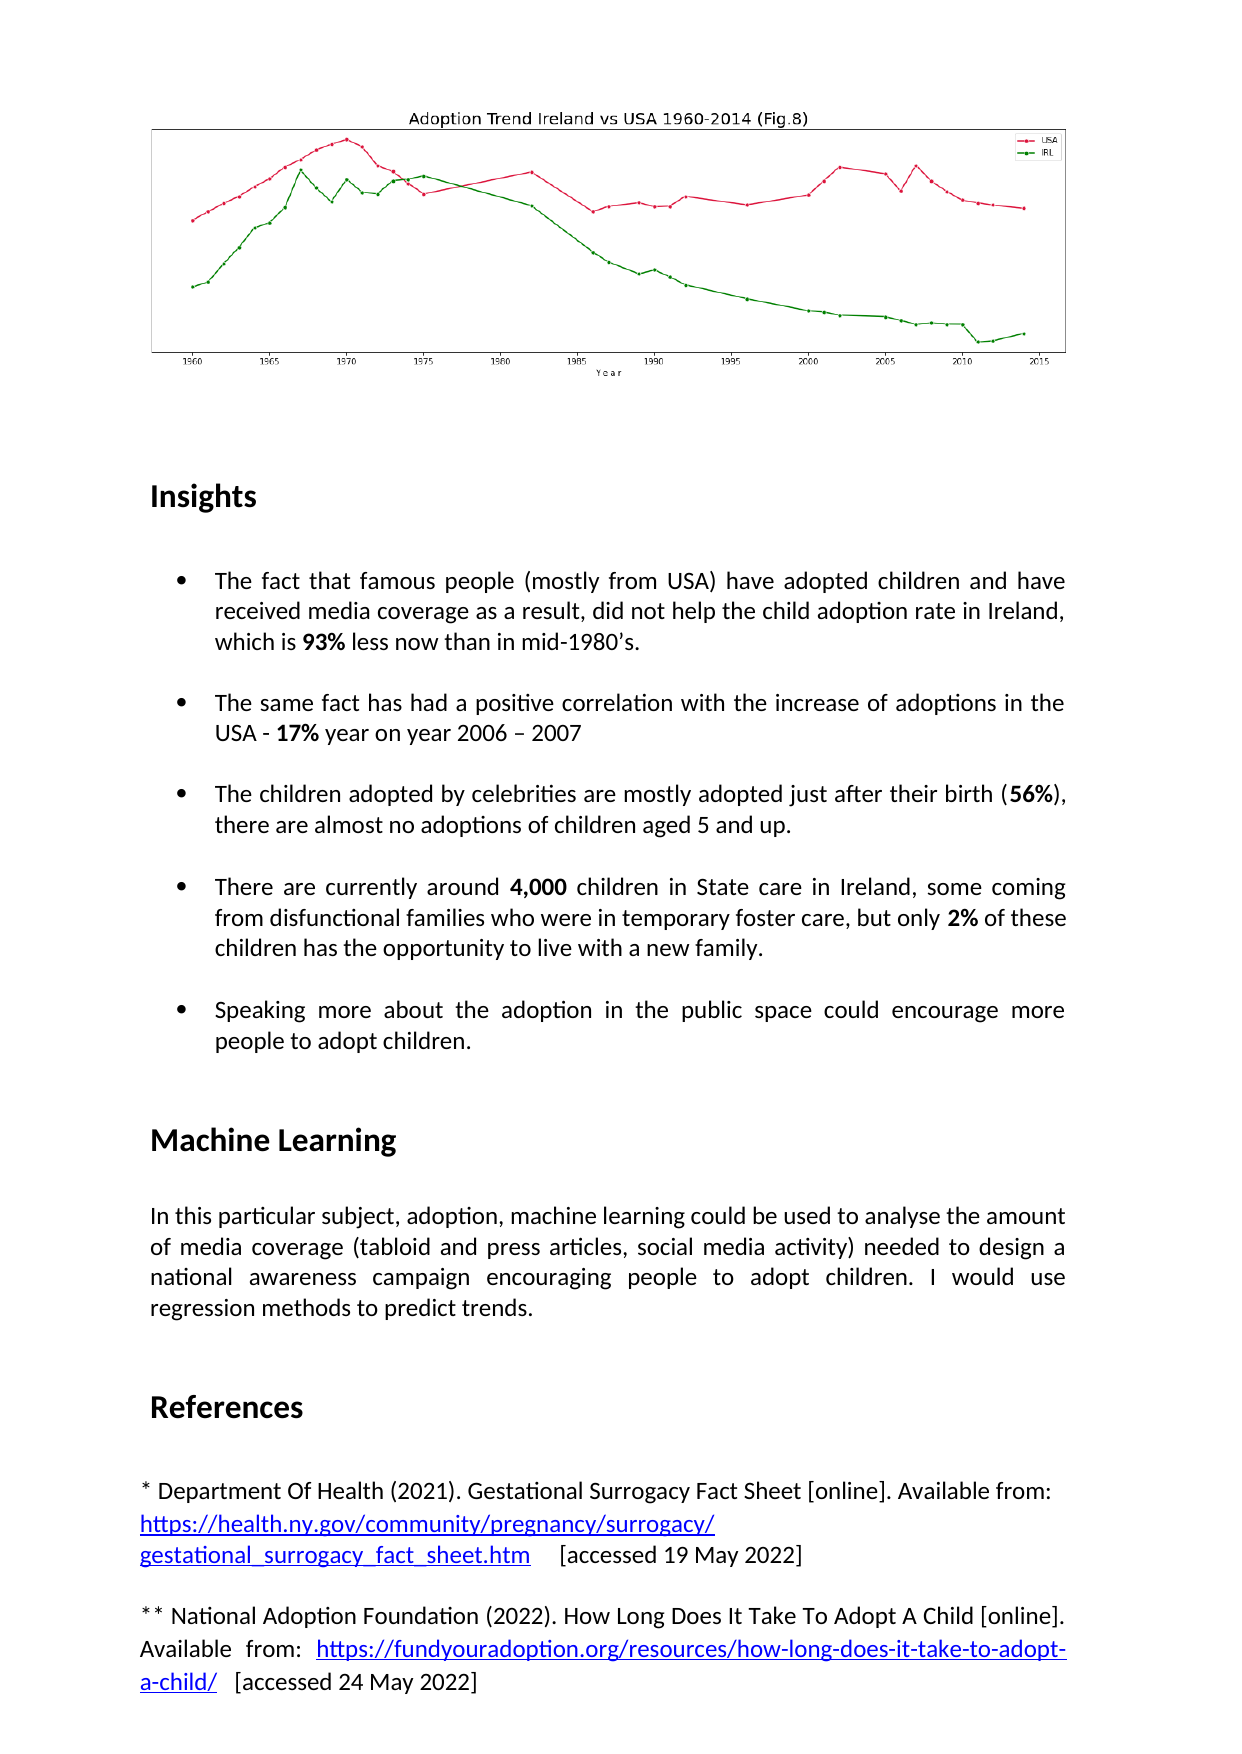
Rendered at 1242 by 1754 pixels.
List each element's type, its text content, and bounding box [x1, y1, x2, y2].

text https://health.ny.gov/community/pregnancy/surrogacy/gestational_surrogacy_fact_sheet.htm [accessed 19 May 2022] [139, 1508, 1067, 1569]
text * Department Of Health (2021). Gestational Surrogacy Fact Sheet [online]. Available from: [139, 1475, 1067, 1506]
subtitle In this particular subject, adoption, machine learning could be used to analyse the amount of media coverage (tabloid and press articles, social media activity) needed to design a national awareness campaign encouraging people to adopt children. I would use regression methods to predict trends. [150, 1200, 1067, 1322]
subtitle Machine Learning [150, 1119, 1067, 1160]
list There are currently around 4,000 children in State care in Ireland, some coming from disfunctional families who were in temporary foster care, but only 2% of these children has the opportunity to live with a new family. [177, 871, 1067, 963]
subtitle References [150, 1386, 1067, 1427]
list The same fact has had a positive correlation with the increase of adoptions in the USA - 17% year on year 2006 – 2007 [177, 687, 1067, 748]
list The fact that famous people (mostly from USA) have adopted children and have received media coverage as a result, did not help the child adoption rate in Ireland, which is 93% less now than in mid-1980’s. [177, 565, 1067, 657]
list The children adopted by celebrities are mostly adopted just after their birth (56%), there are almost no adoptions of children aged 5 and up. [177, 779, 1067, 840]
text ** National Adoption Foundation (2022). How Long Does It Take To Adopt A Child [online]. Available from: https://fundyouradoption.org/resources/how-long-does-it-take-to-adopt-a-child/ [accessed 24 May 2022] [139, 1600, 1067, 1696]
list Speaking more about the adoption in the public space could encourage more people to adopt children. [177, 994, 1067, 1056]
subtitle Insights [150, 476, 1067, 516]
picture [142, 106, 1070, 383]
